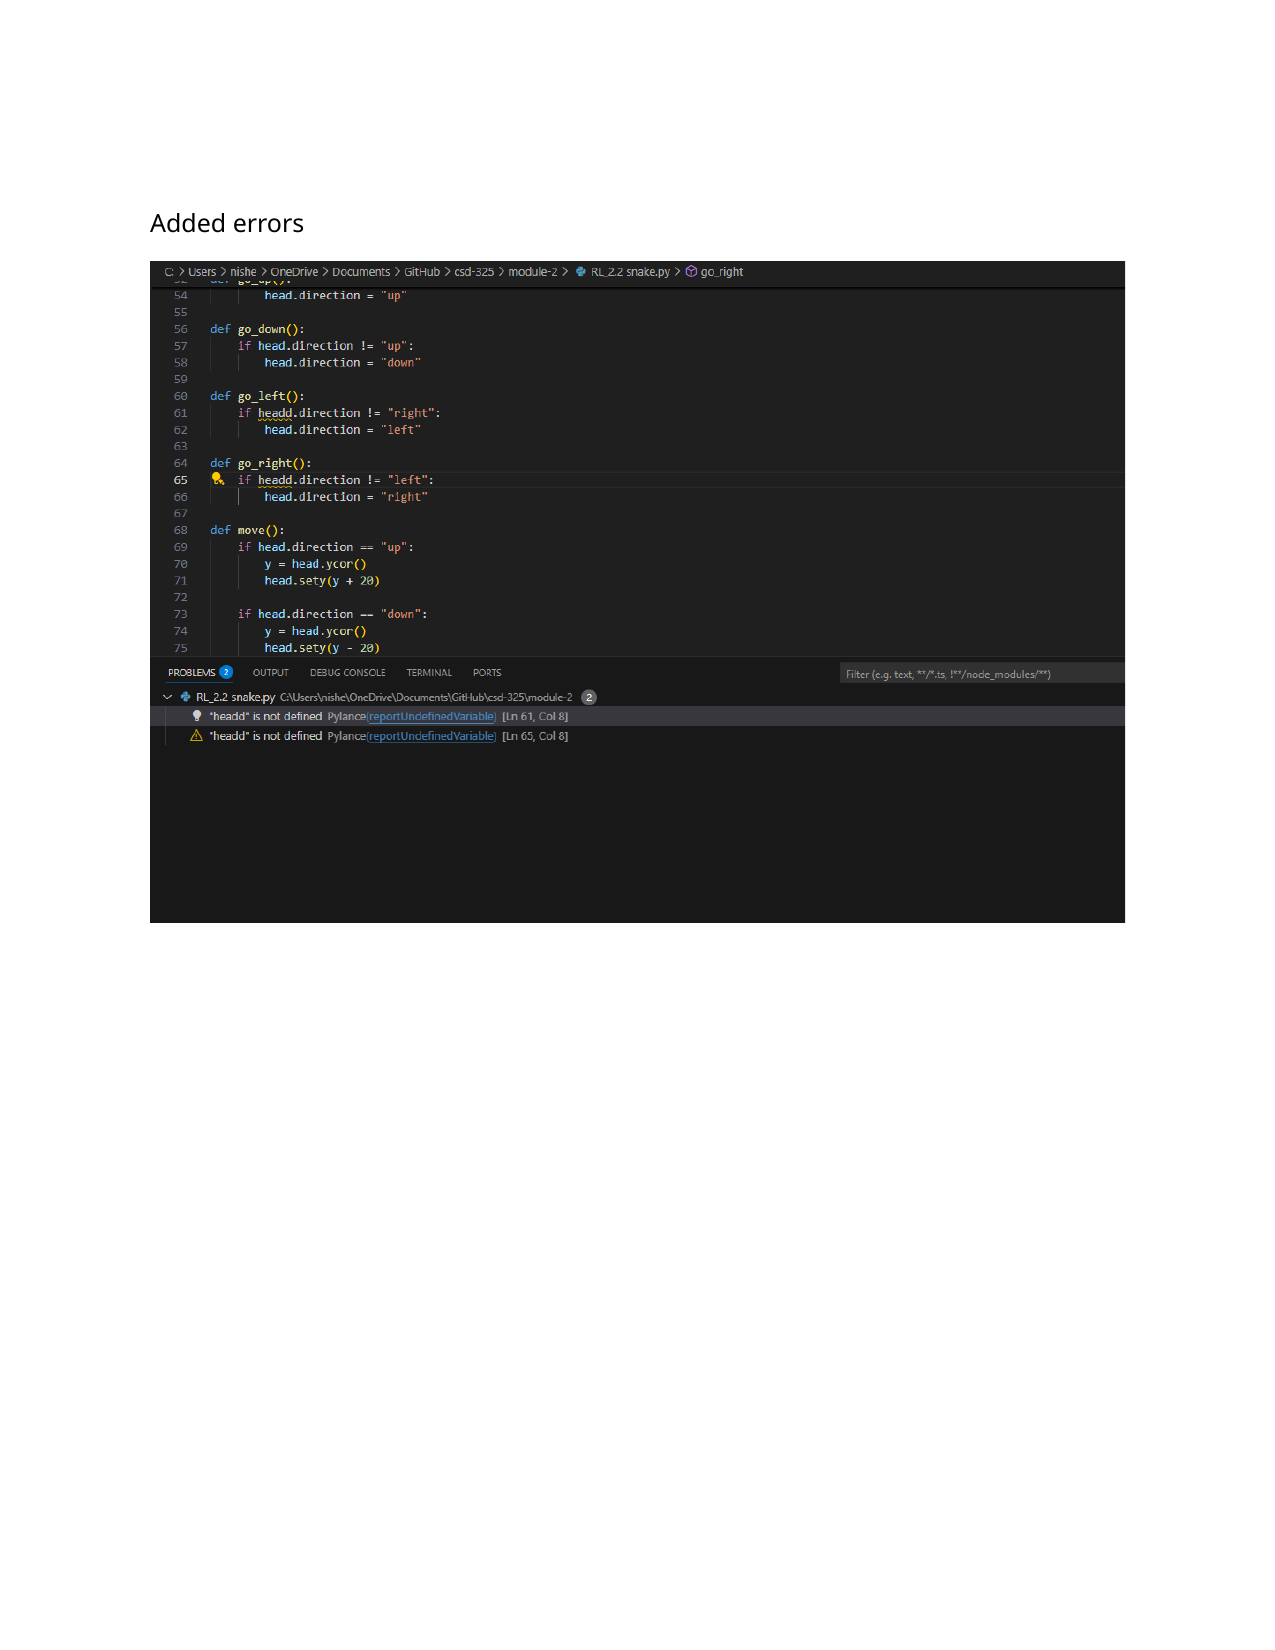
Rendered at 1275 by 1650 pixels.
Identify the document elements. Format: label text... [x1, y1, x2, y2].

text Added errors [150, 206, 1125, 240]
picture [150, 261, 1125, 923]
